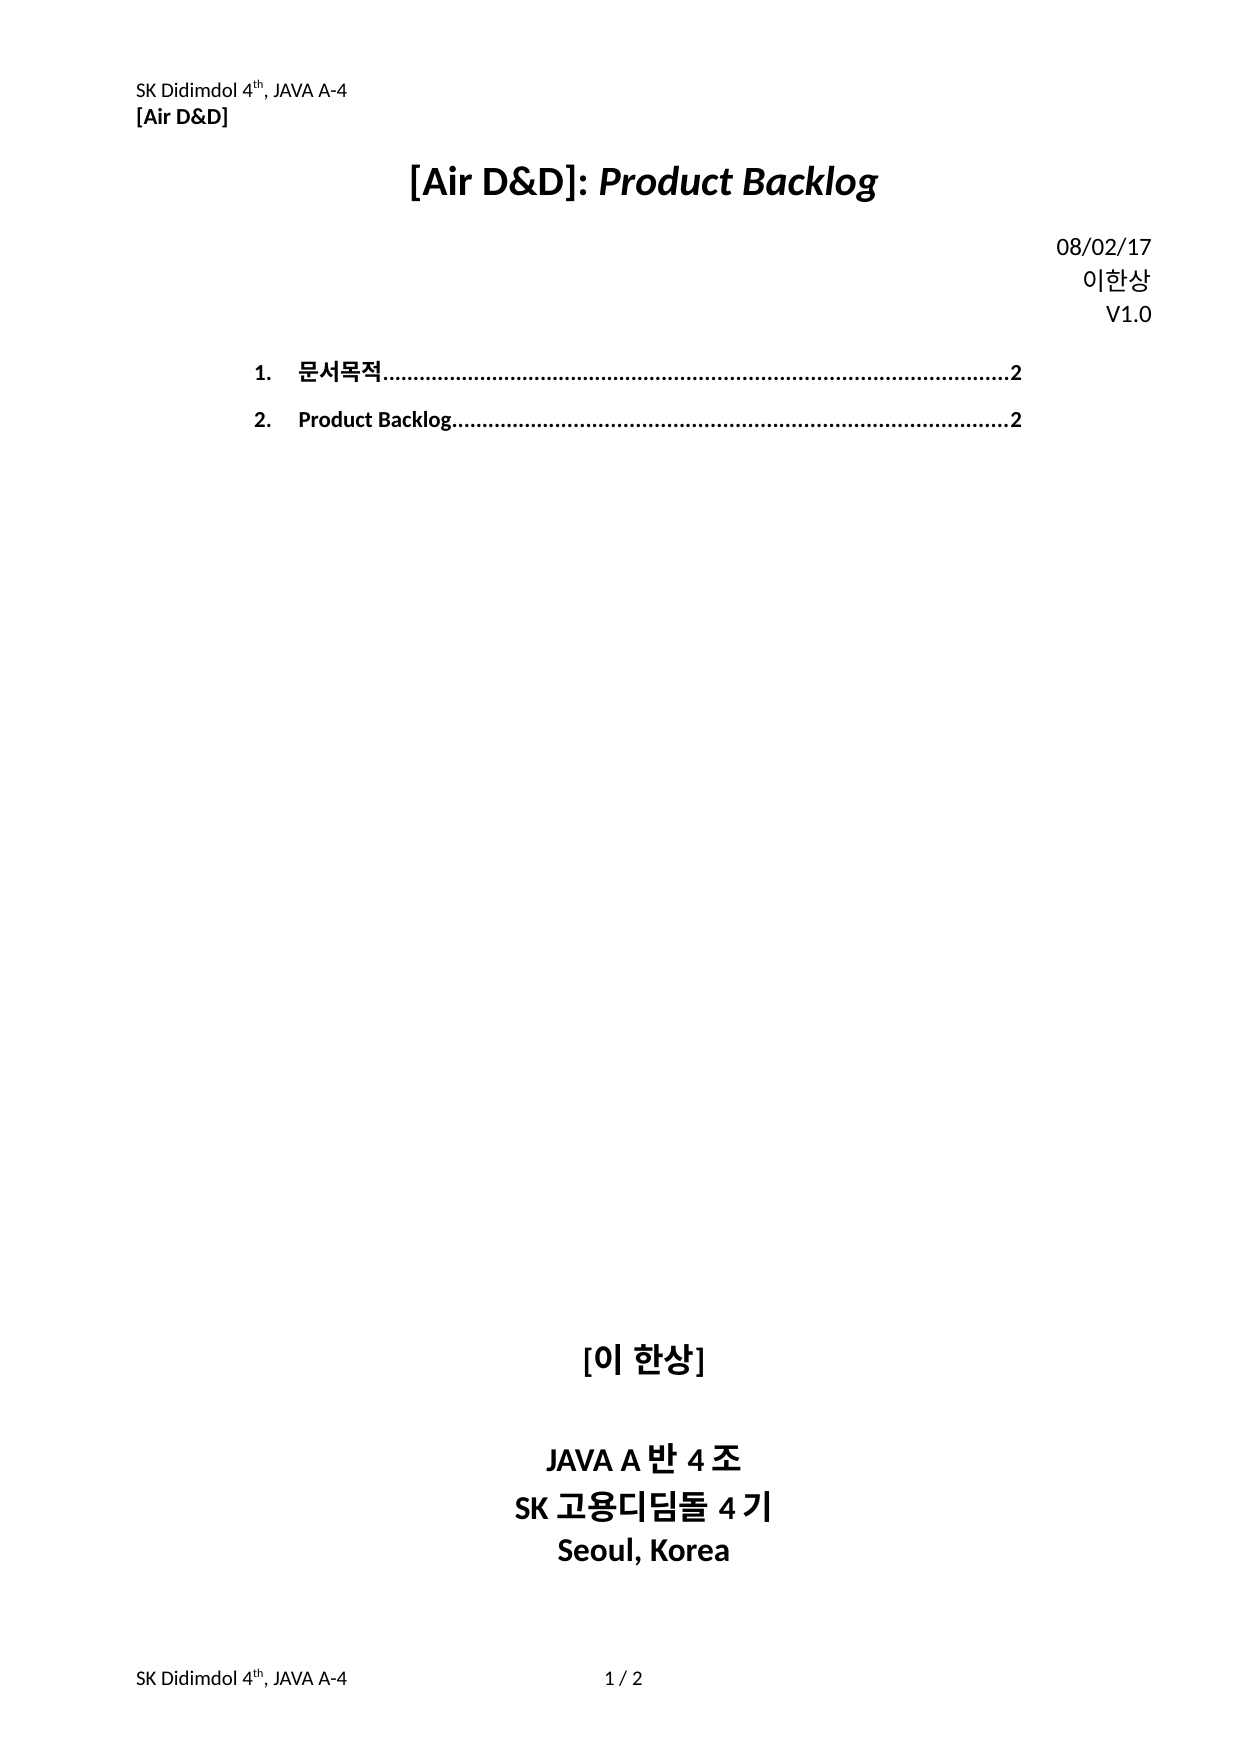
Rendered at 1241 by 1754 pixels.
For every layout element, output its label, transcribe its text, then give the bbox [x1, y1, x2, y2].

subtitle 08/02/17 이한상 V1.0 [136, 231, 1152, 328]
text 1. 문서목적 2 [254, 353, 1033, 387]
subtitle [Air D&D]: Product Backlog [136, 155, 1152, 206]
text [이 한상] [136, 1334, 1152, 1382]
text 2. Product Backlog 2 [254, 405, 1033, 433]
text JAVA A반 4조 SK 고용디딤돌 4기 Seoul, Korea [136, 1432, 1152, 1570]
